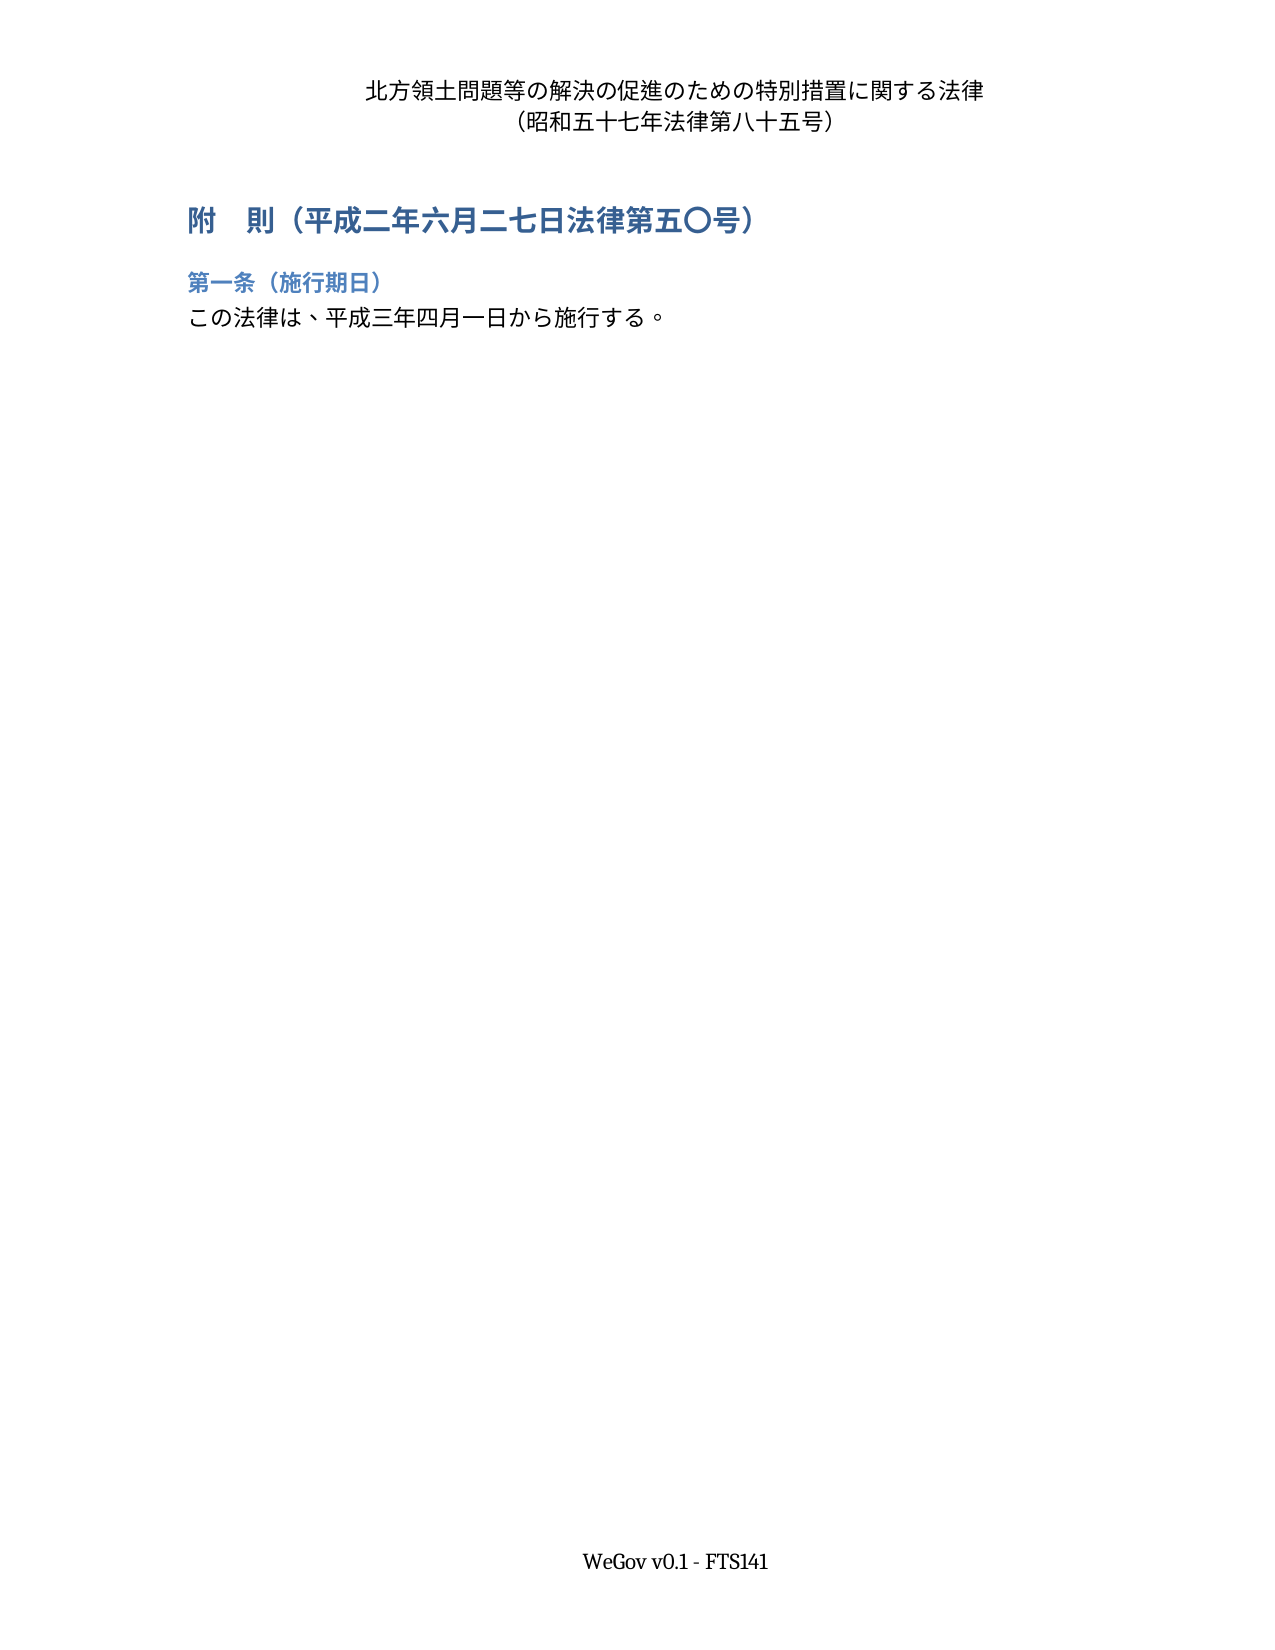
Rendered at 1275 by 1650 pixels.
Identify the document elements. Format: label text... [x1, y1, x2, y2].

subtitle 第一条（施行期日） [187, 266, 1087, 298]
text この法律は、平成三年四月一日から施行する。 [187, 302, 1087, 334]
subtitle 附 則（平成二年六月二七日法律第五〇号） [187, 200, 1087, 240]
